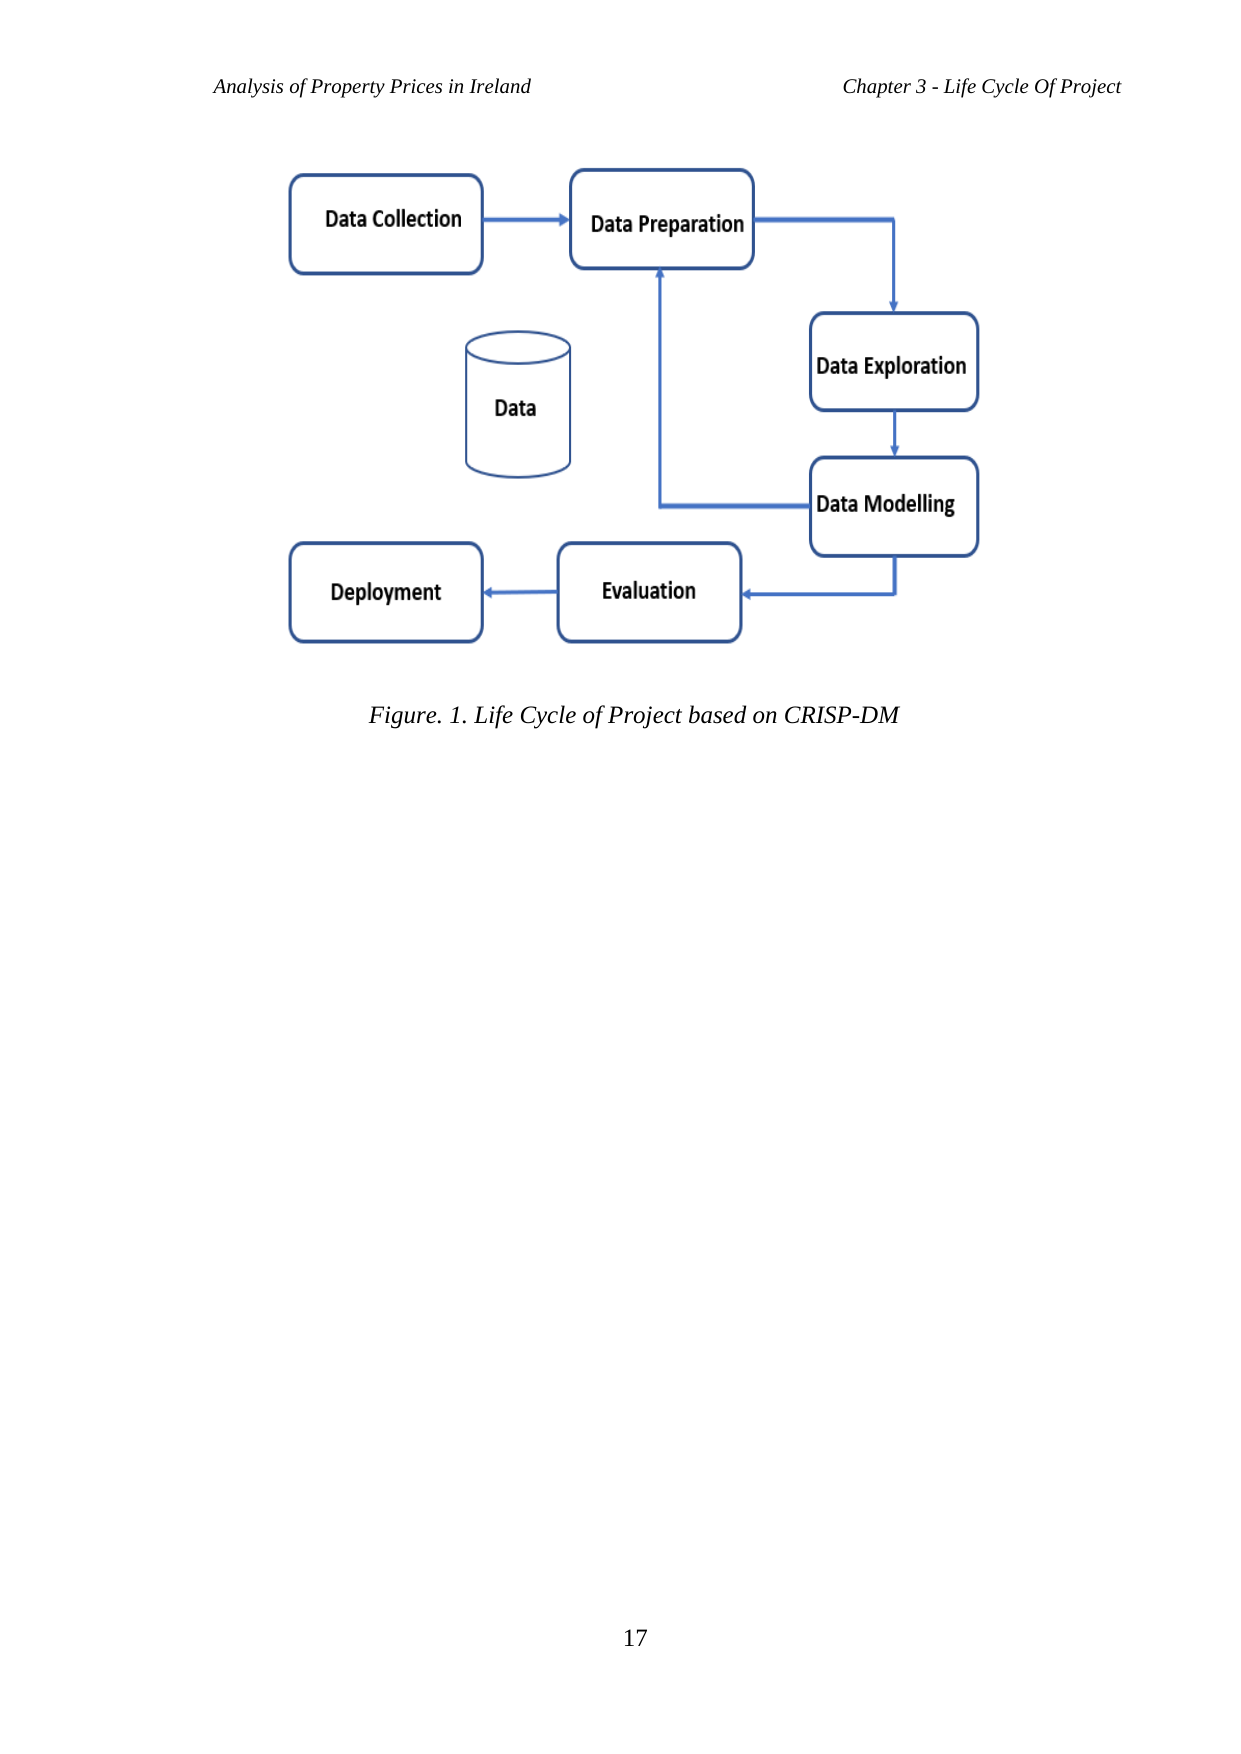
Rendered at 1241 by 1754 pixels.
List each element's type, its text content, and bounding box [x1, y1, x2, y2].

text Figure. 1. Life Cycle of Project based on CRISP-DM [183, 700, 1057, 728]
picture [247, 150, 1023, 673]
